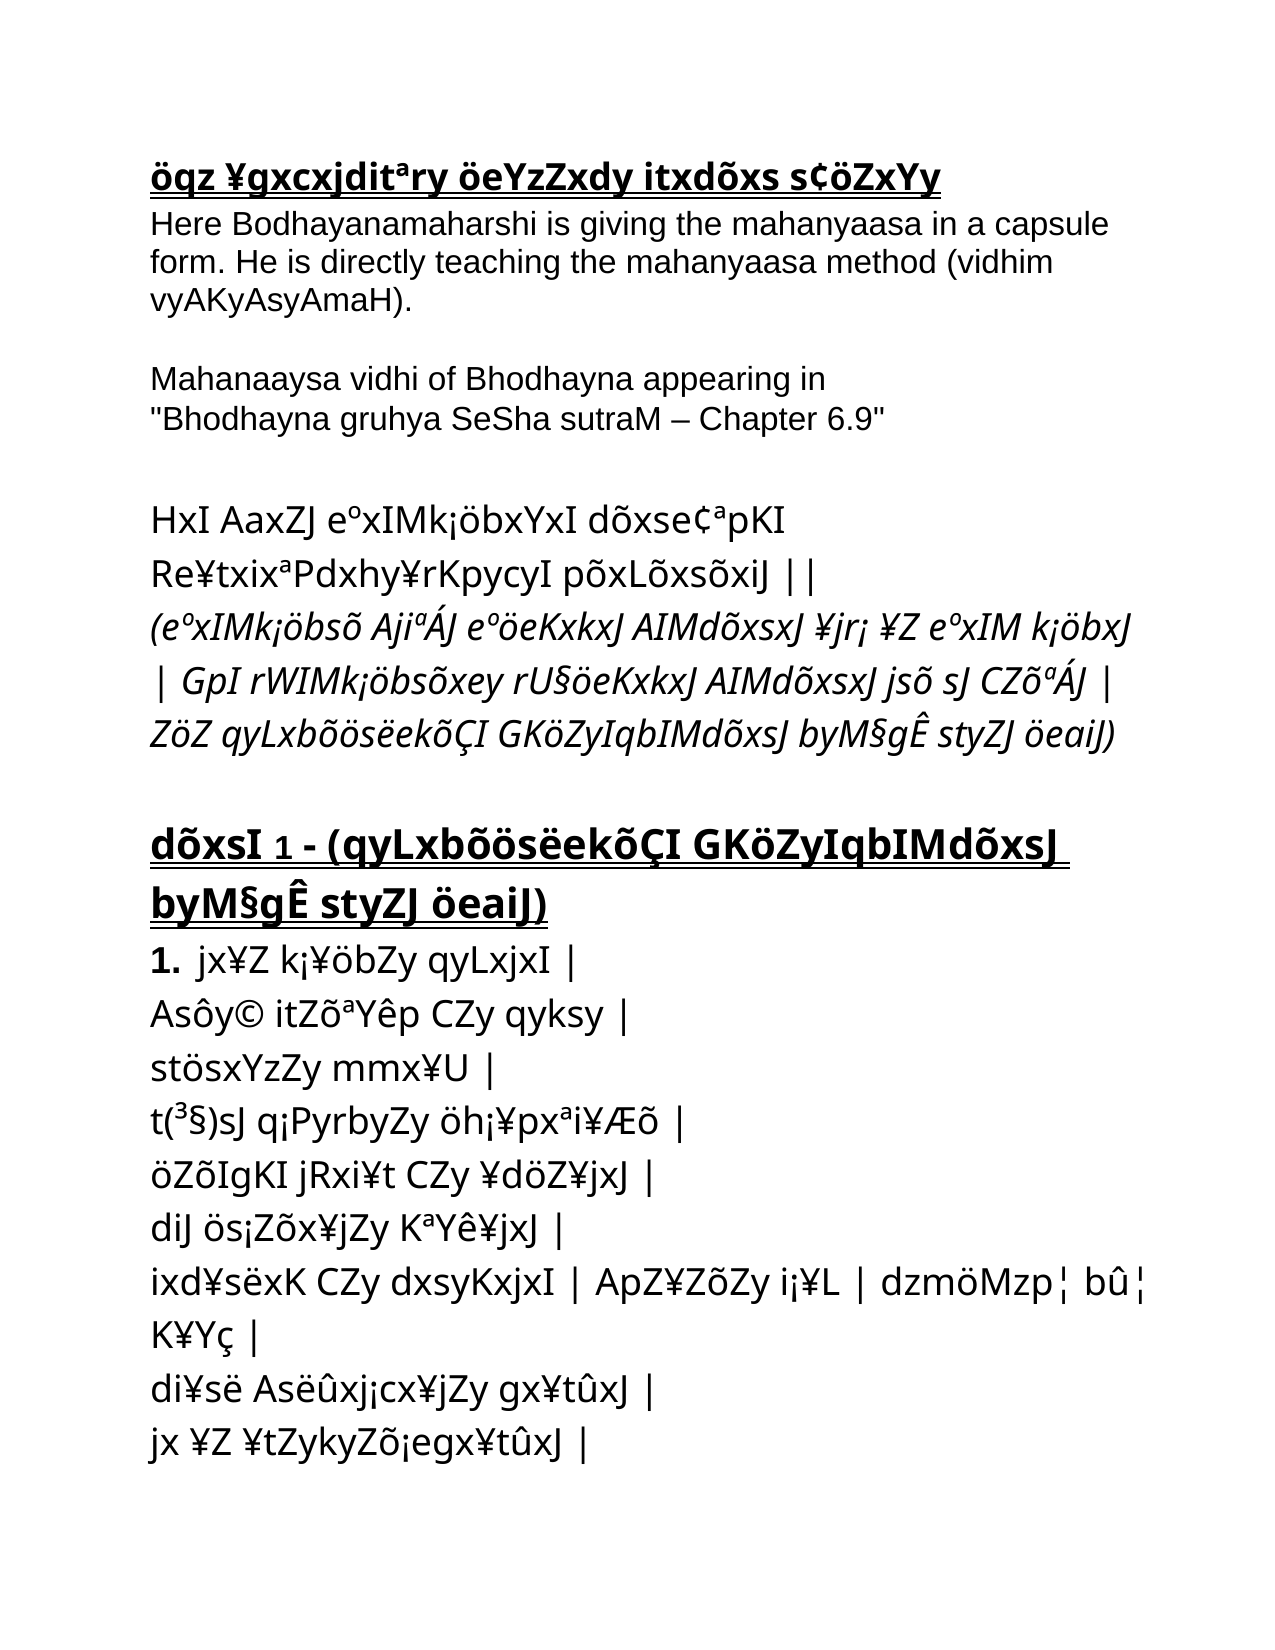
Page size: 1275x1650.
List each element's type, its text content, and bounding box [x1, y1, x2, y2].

text "Bhodhayna gruhya SeSha sutraM – Chapter 6.9" [150, 399, 1154, 438]
text dõxsI 1 - (qyLxbõösëekõÇI GKöZyIqbIMdõxsJ byM§gÊ styZJ öeaiJ) [150, 814, 1154, 931]
text ZöZ qyLxbõösëekõÇI GKöZyIqbIMdõxsJ byM§gÊ styZJ öeaiJ) [150, 707, 1154, 758]
text öZõIgKI jRxi¥t CZy ¥döZ¥jxJ | [150, 1148, 1154, 1199]
text diJ ös¡Zõx¥jZy KªYê¥jxJ | [150, 1201, 1154, 1252]
text Here Bodhayanamaharshi is giving the mahanyaasa in a capsule form. He is directly teaching the mahanyaasa method (vidhim vyAKyAsyAmaH). [150, 203, 1125, 319]
text t(³§)sJ q¡PyrbyZy öh¡¥pxªi¥Æõ | [150, 1094, 1154, 1145]
text HxI AaxZJ eºxIMk¡öbxYxI dõxse¢ªpKI Re¥txixªPdxhy¥rKpycyI põxLõxsõxiJ || [150, 493, 1154, 598]
list jx¥Z k¡¥öbZy qyLxjxI | [150, 934, 1154, 985]
text Mahanaaysa vidhi of Bhodhayna appearing in [150, 359, 1154, 398]
text Asôy© itZõªYêp CZy qyksy | [150, 987, 1154, 1038]
text di¥së Asëûxj¡cx¥jZy gx¥tûxJ | [150, 1362, 1154, 1413]
text öqz ¥gxcxjditªry öeYzZxdy itxdõxs s¢öZxYy [150, 150, 1154, 201]
text jx ¥Z ¥tZykyZõ¡egx¥tûxJ | [150, 1416, 1154, 1467]
text ixd¥sëxK CZy dxsyKxjxI | ApZ¥ZõZy i¡¥L | dzmöMzp¦ bû¦ K¥Yç | [150, 1255, 1154, 1359]
text stösxYzZy mmx¥U | [150, 1041, 1154, 1092]
text (eºxIMk¡öbsõ AjiªÁJ eºöeKxkxJ AIMdõxsxJ ¥jr¡ ¥Z eºxIM k¡öbxJ | GpI rWIMk¡öbsõxey rU§öeKxkxJ AIMdõxsxJ jsõ sJ CZõªÁJ | [150, 600, 1154, 705]
